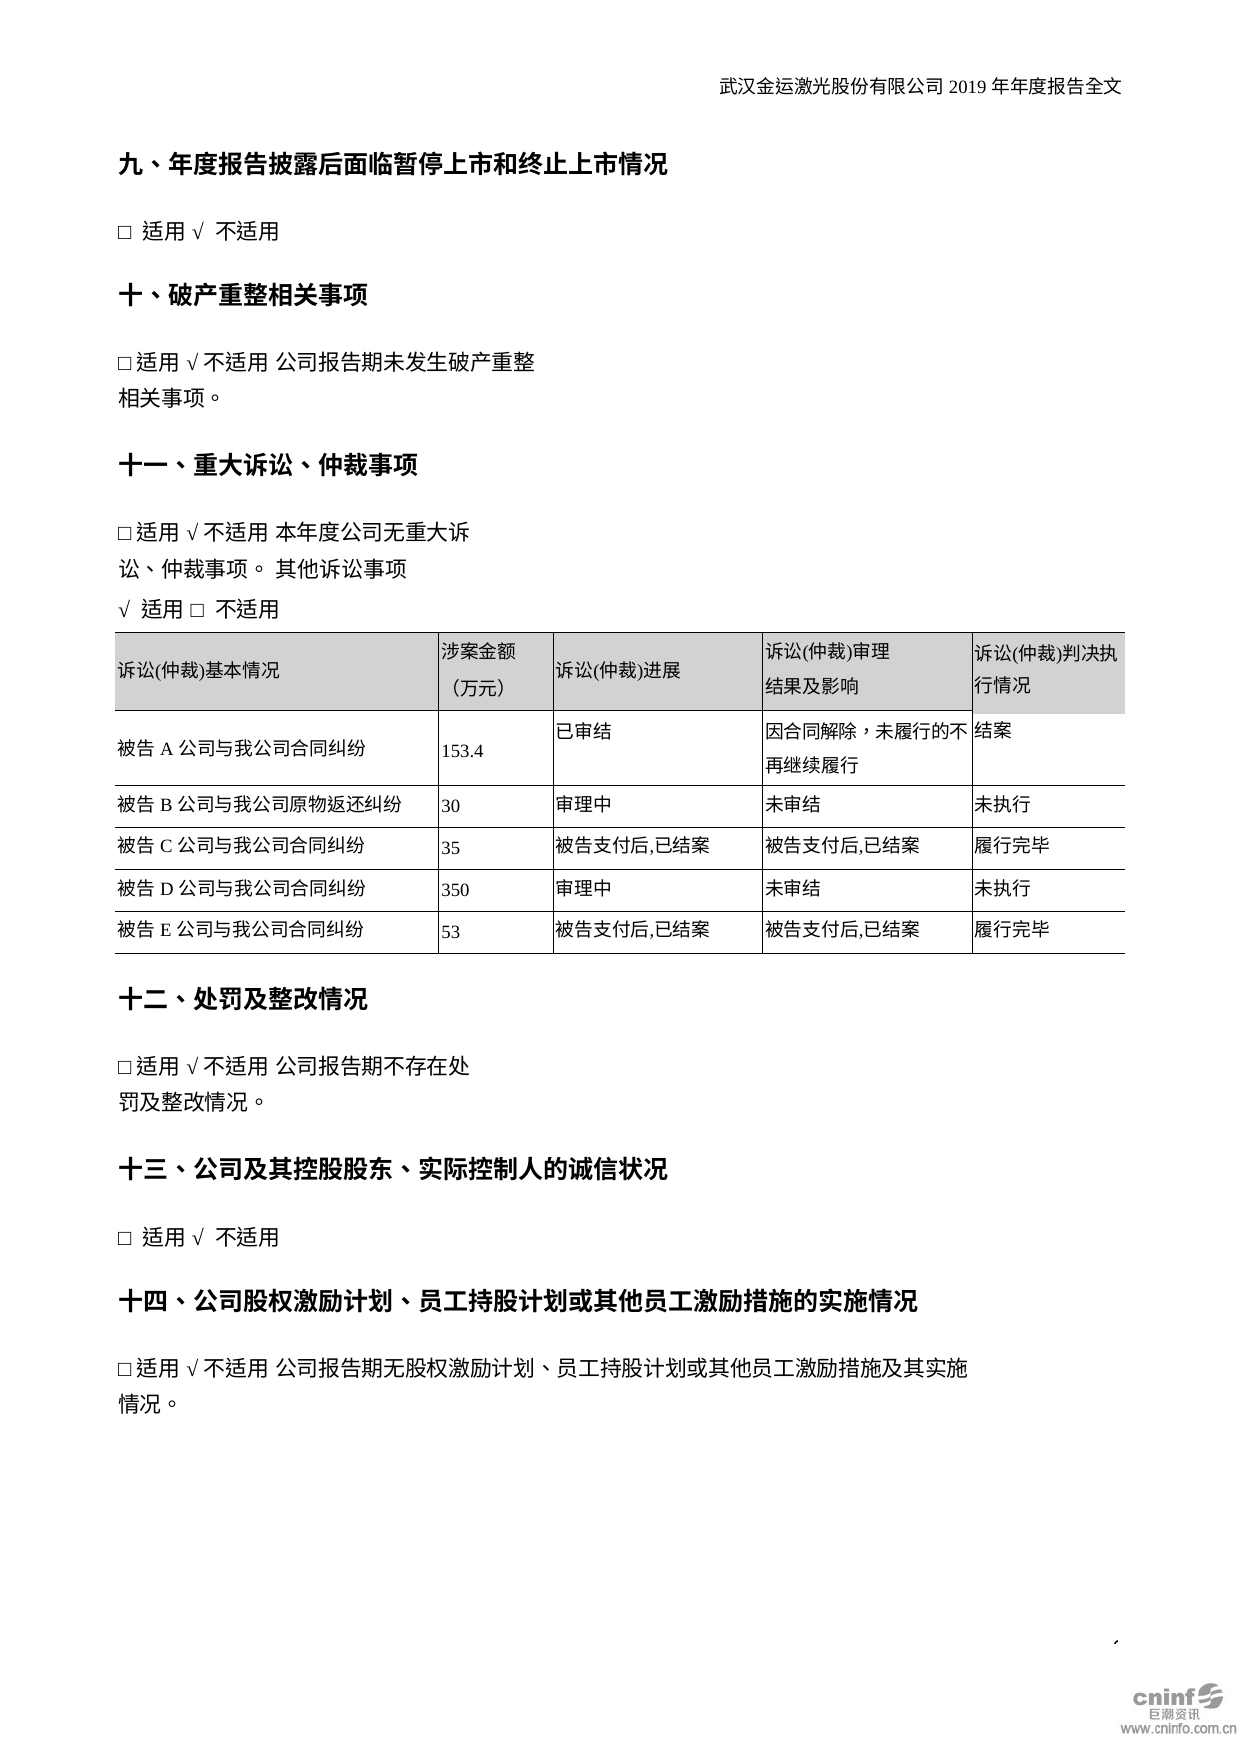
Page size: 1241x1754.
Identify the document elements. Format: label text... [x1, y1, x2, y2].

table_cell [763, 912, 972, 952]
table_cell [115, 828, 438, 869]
text □ 适用 √ 不适用 [118, 1222, 1124, 1251]
text √ 适用 □ 不适用 [118, 594, 1124, 624]
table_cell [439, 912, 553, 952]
text □ 适用 √ 不适用 公司报告期无股权激励计划、员工持股计划或其他员工激励措施及其实施情况。 [118, 1353, 989, 1418]
subtitle 十四、公司股权激励计划、员工持股计划或其他员工激励措施的实施情况 [118, 1283, 1124, 1317]
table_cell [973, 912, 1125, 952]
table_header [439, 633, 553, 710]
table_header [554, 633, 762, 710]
subtitle 十二、处罚及整改情况 [118, 982, 1124, 1016]
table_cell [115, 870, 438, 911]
picture [1115, 1680, 1240, 1737]
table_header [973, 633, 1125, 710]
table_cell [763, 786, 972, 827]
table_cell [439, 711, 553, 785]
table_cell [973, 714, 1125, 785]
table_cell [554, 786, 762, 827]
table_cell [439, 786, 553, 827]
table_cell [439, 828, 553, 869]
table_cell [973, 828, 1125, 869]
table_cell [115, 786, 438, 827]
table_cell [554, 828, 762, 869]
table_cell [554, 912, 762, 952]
subtitle 十一、重大诉讼、仲裁事项 [118, 448, 1124, 482]
text □ 适用 √ 不适用 [118, 216, 1124, 246]
text □ 适用 √ 不适用 本年度公司无重大诉讼、仲裁事项。 其他诉讼事项 [118, 517, 473, 584]
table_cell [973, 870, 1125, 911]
subtitle 十、破产重整相关事项 [118, 278, 1124, 312]
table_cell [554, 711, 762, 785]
subtitle 十三、公司及其控股股东、实际控制人的诚信状况 [118, 1152, 1124, 1186]
text □ 适用 √ 不适用 公司报告期不存在处罚及整改情况。 [118, 1051, 473, 1117]
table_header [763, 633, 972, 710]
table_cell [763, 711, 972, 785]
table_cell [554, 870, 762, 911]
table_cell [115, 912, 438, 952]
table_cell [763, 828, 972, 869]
subtitle 九、年度报告披露后面临暂停上市和终止上市情况 [118, 147, 1124, 181]
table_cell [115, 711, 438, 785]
text □ 适用 √ 不适用 公司报告期未发生破产重整相关事项。 [118, 347, 547, 413]
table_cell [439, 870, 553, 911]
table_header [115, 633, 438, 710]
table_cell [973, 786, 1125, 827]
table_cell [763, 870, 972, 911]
